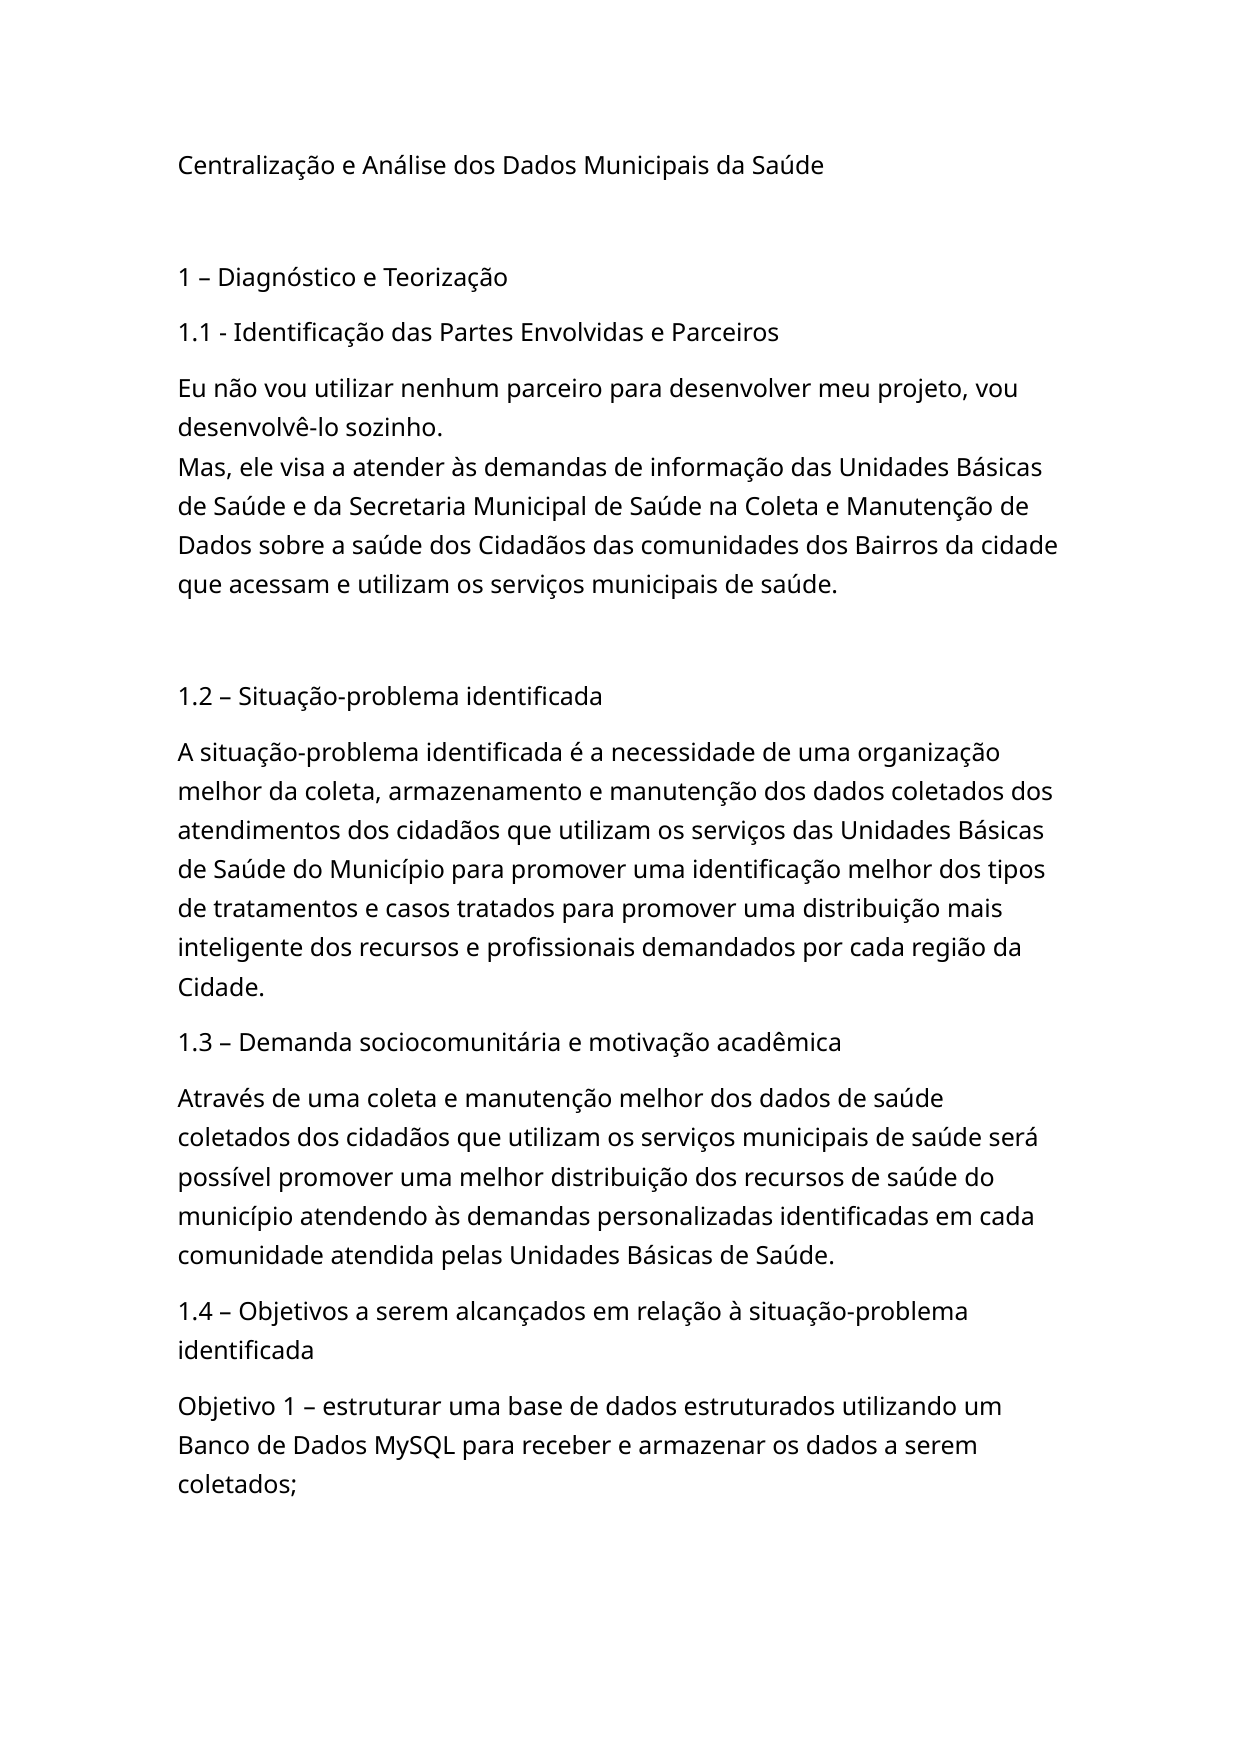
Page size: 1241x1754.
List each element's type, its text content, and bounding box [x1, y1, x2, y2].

text 1.4 – Objetivos a serem alcançados em relação à situação-problema identificada [177, 1293, 1063, 1367]
text 1.3 – Demanda sociocomunitária e motivação acadêmica [177, 1025, 1063, 1059]
text 1.2 – Situação-problema identificada [177, 678, 1063, 712]
text 1 – Diagnóstico e Teorização [177, 259, 1063, 293]
text Através de uma coleta e manutenção melhor dos dados de saúde coletados dos cidadãos que utilizam os serviços municipais de saúde será possível promover uma melhor distribuição dos recursos de saúde do município atendendo às demandas personalizadas identificadas em cada comunidade atendida pelas Unidades Básicas de Saúde. [177, 1081, 1063, 1272]
text Centralização e Análise dos Dados Municipais da Saúde [177, 148, 1063, 182]
text A situação-problema identificada é a necessidade de uma organização melhor da coleta, armazenamento e manutenção dos dados coletados dos atendimentos dos cidadãos que utilizam os serviços das Unidades Básicas de Saúde do Município para promover uma identificação melhor dos tipos de tratamentos e casos tratados para promover uma distribuição mais inteligente dos recursos e profissionais demandados por cada região da Cidade. [177, 734, 1063, 1003]
text Eu não vou utilizar nenhum parceiro para desenvolver meu projeto, vou desenvolvê-lo sozinho. Mas, ele visa a atender às demandas de informação das Unidades Básicas de Saúde e da Secretaria Municipal de Saúde na Coleta e Manutenção de Dados sobre a saúde dos Cidadãos das comunidades dos Bairros da cidade que acessam e utilizam os serviços municipais de saúde. [177, 371, 1063, 601]
text 1.1 - Identificação das Partes Envolvidas e Parceiros [177, 315, 1063, 349]
text Objetivo 1 – estruturar uma base de dados estruturados utilizando um Banco de Dados MySQL para receber e armazenar os dados a serem coletados; [177, 1388, 1063, 1501]
